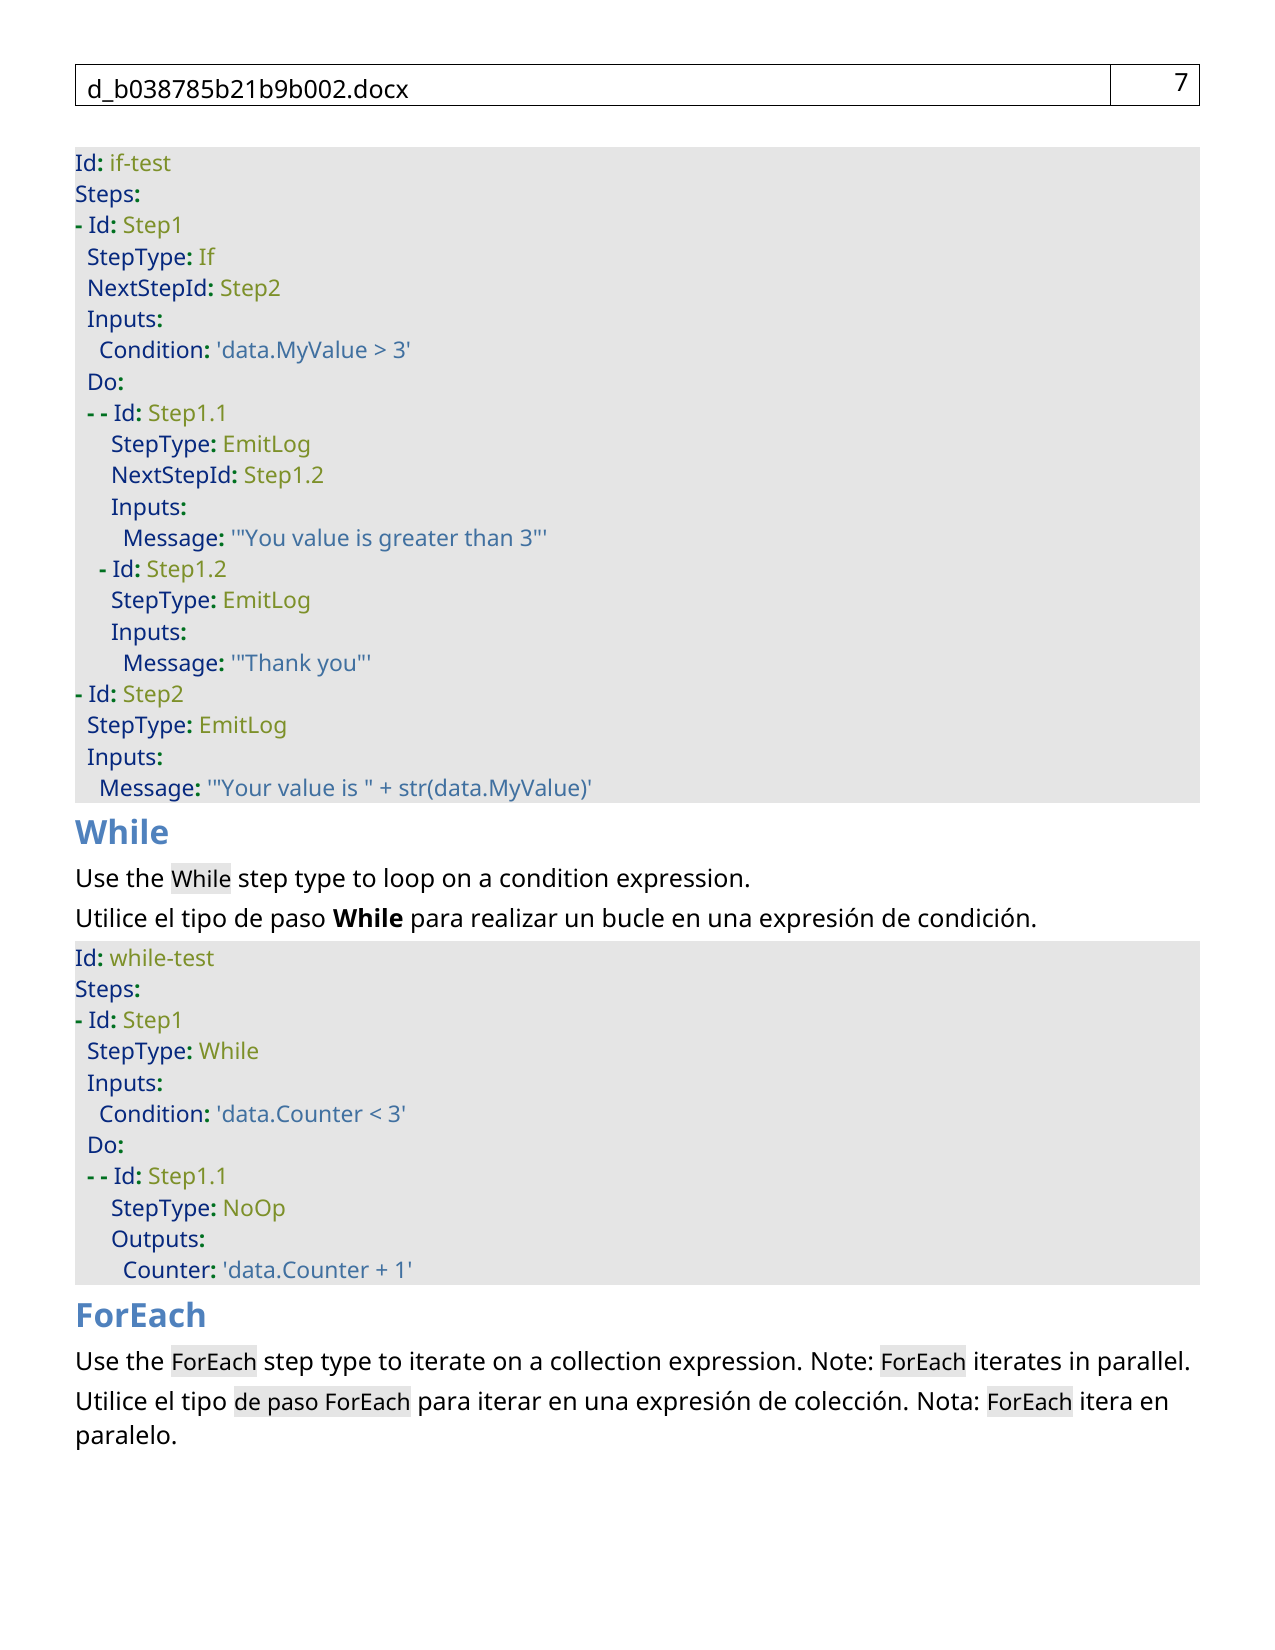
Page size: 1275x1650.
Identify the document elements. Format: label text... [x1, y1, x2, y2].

subtitle While [75, 809, 1200, 854]
text Use the While step type to loop on a condition expression. [75, 861, 1200, 895]
text Id: if-test Steps: - Id: Step1 StepType: If NextStepId: Step2 Inputs: Condition: 'data.MyValue > 3' Do: - - Id: Step1.1 StepType: EmitLog NextStepId: Step1.2 Inputs: Message: '"You value is greater than 3"' - Id: Step1.2 StepType: EmitLog Inputs: Message: '"Thank you"' - Id: Step2 StepType: EmitLog Inputs: Message: '"Your value is " + str(data.MyValue)' [124, 147, 1200, 803]
text Use the ForEach step type to iterate on a collection expression. Note: ForEach iterates in parallel. [75, 1343, 1200, 1377]
subtitle ForEach [75, 1291, 1200, 1337]
text Utilice el tipo de paso While para realizar un bucle en una expresión de condición. [75, 901, 1200, 935]
text Utilice el tipo de paso ForEach para iterar en una expresión de colección. Nota: ForEach itera en paralelo. [75, 1383, 1200, 1452]
text Id: while-test Steps: - Id: Step1 StepType: While Inputs: Condition: 'data.Counter < 3' Do: - - Id: Step1.1 StepType: NoOp Outputs: Counter: 'data.Counter + 1' [124, 941, 1200, 1285]
